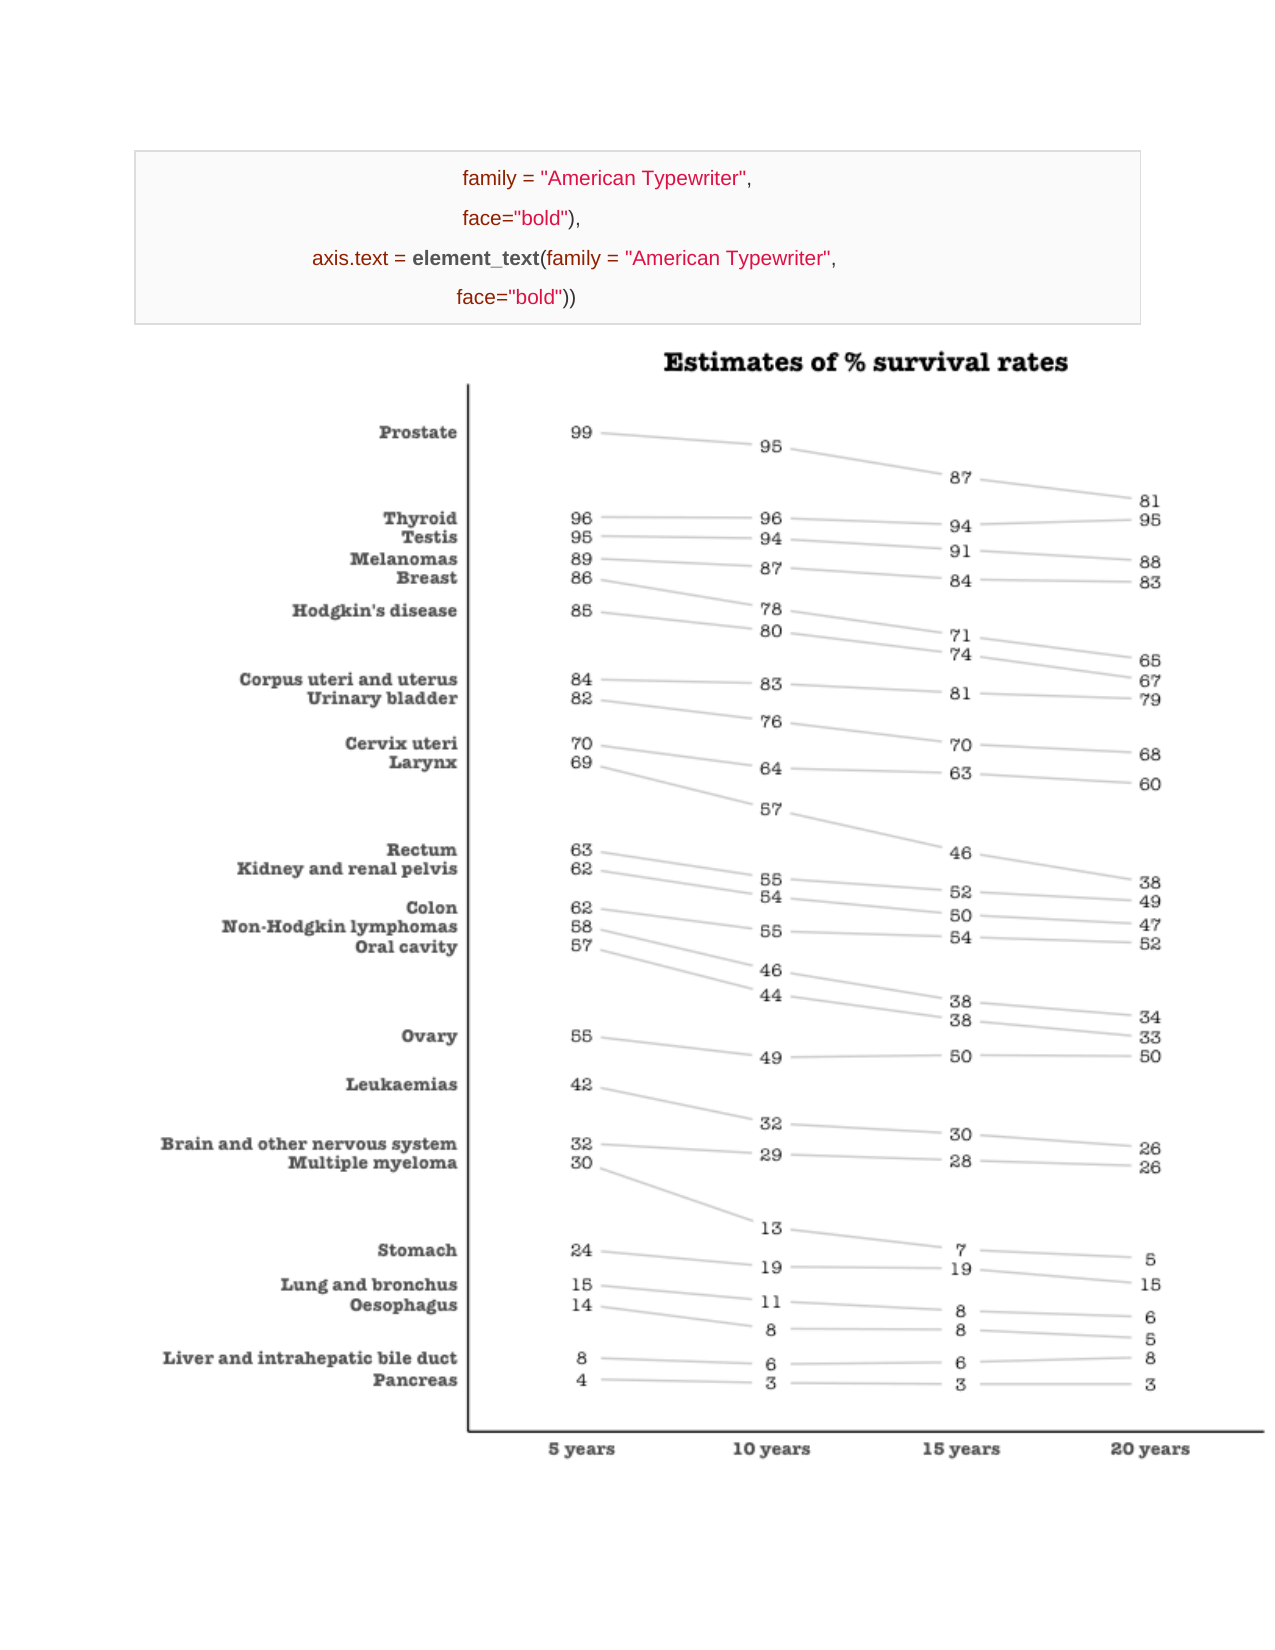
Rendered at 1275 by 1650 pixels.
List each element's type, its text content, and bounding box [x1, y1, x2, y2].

text face="bold")) [136, 269, 1140, 323]
text family = "American Typewriter", [136, 152, 1140, 189]
picture [150, 340, 1275, 1466]
text axis.text = element_text(family = "American Typewriter", [136, 229, 1140, 269]
text face="bold"), [136, 189, 1140, 229]
